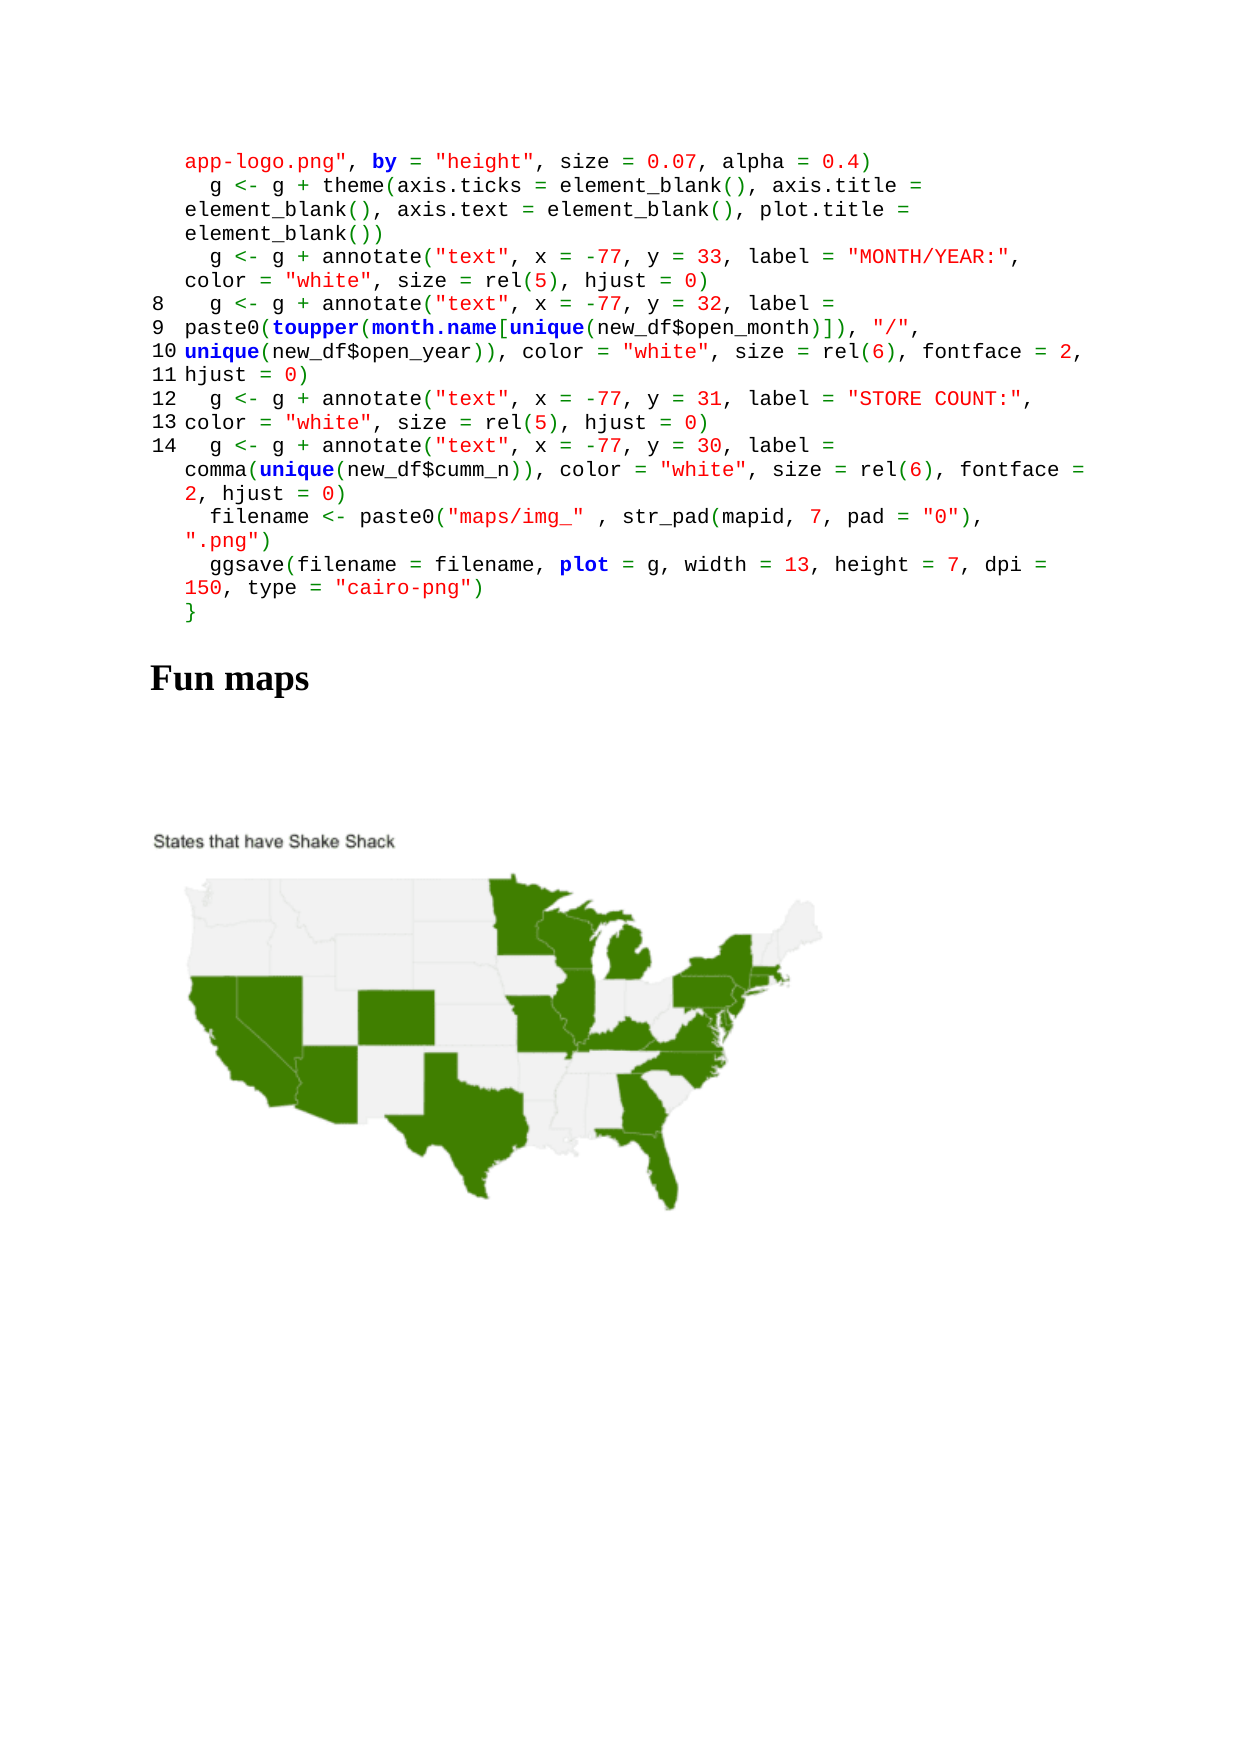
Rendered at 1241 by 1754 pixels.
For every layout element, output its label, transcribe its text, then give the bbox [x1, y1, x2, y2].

text Fun maps [150, 655, 1090, 698]
table_header 1 2 3 4 5 6 7 8 9 10 11 12 13 14 [150, 150, 183, 626]
picture [150, 727, 854, 1339]
